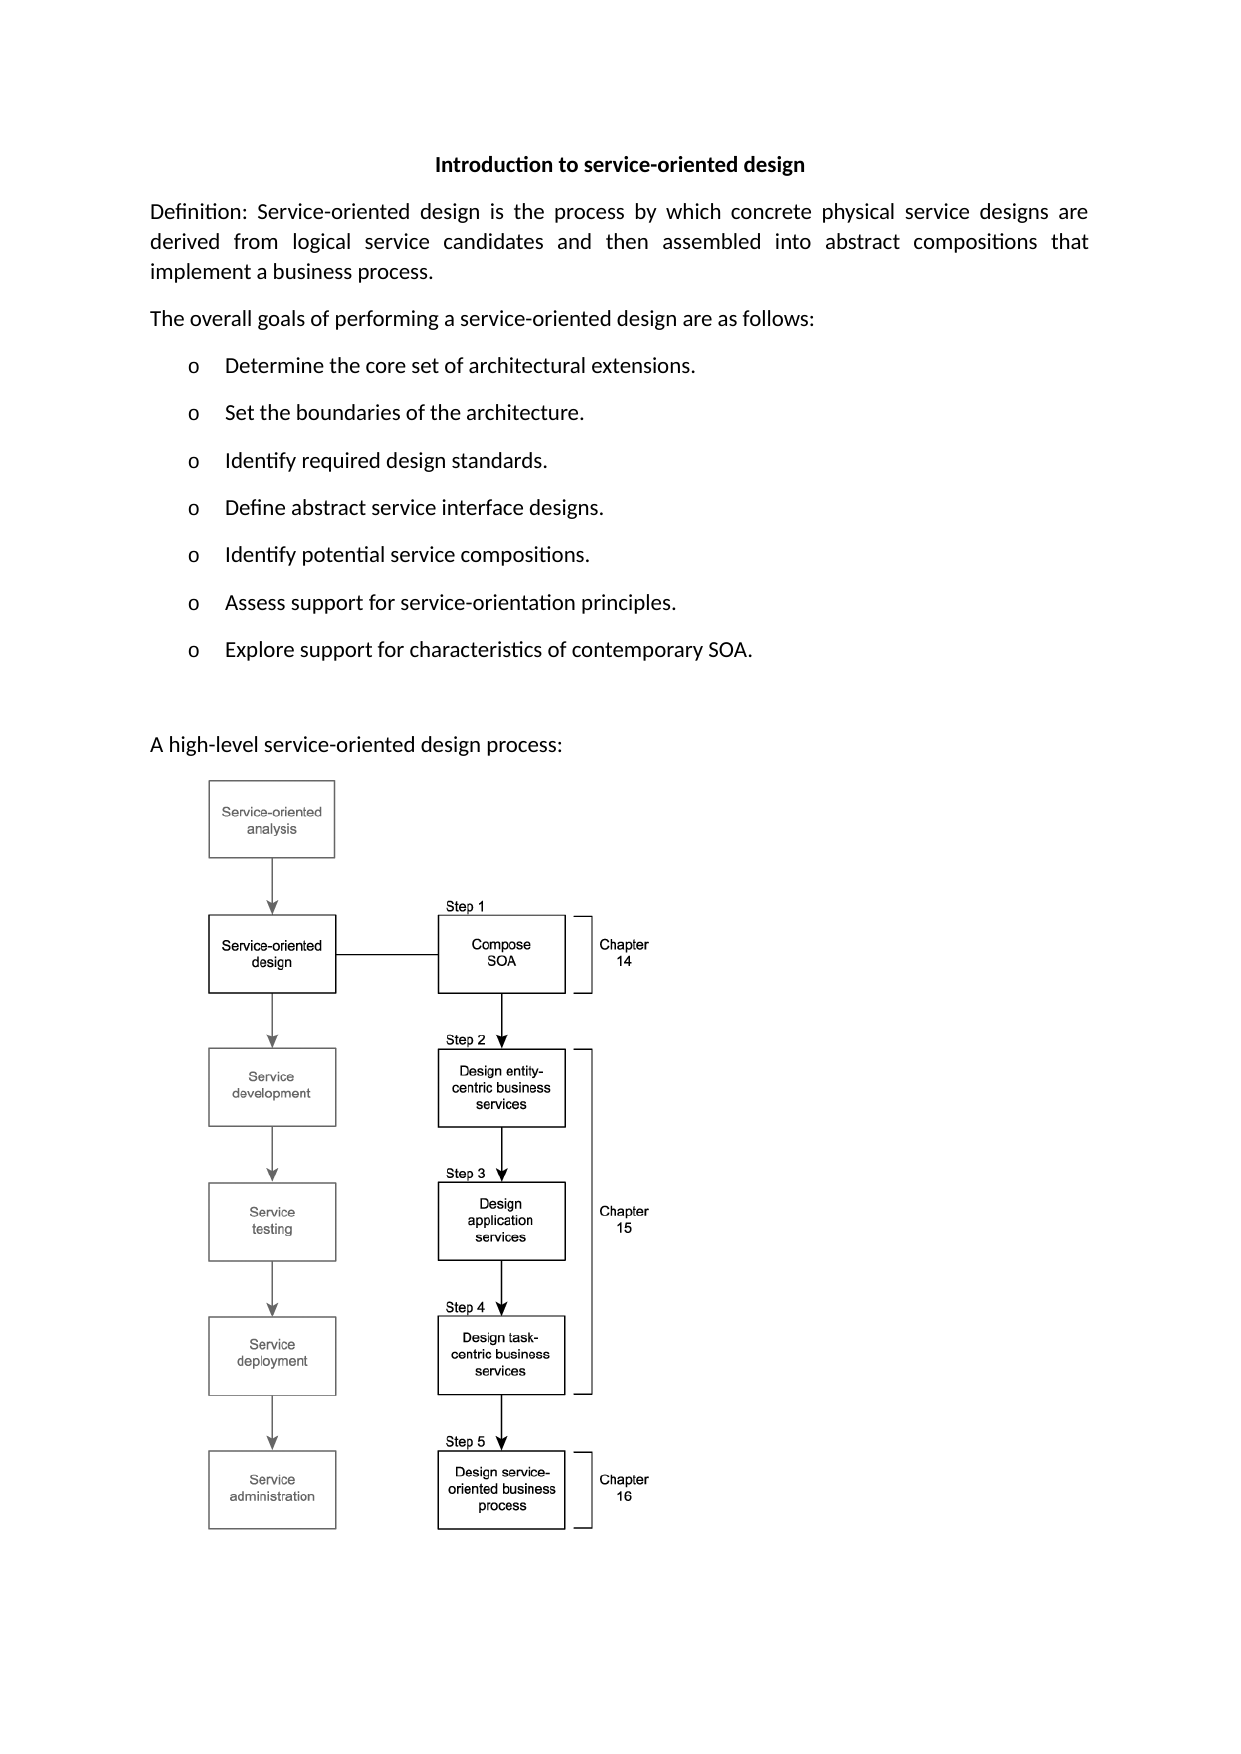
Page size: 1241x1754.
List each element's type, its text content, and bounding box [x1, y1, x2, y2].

list Identify potential service compositions. [187, 541, 1090, 569]
list Assess support for service-orientation principles. [187, 588, 1090, 617]
text Definition: Service-oriented design is the process by which concrete physical service designs are derived from logical service candidates and then assembled into abstract compositions that implement a business process. [150, 197, 1090, 285]
text Introduction to service-oriented design [150, 150, 1090, 178]
list Explore support for characteristics of contemporary SOA. [187, 635, 1090, 664]
list Define abstract service interface designs. [187, 493, 1090, 522]
list Set the boundaries of the architecture. [187, 398, 1090, 427]
list Determine the core set of architectural extensions. [187, 351, 1090, 379]
text The overall goals of performing a service-oriented design are as follows: [150, 304, 1090, 332]
list Identify required design standards. [187, 446, 1090, 474]
picture [200, 776, 653, 1536]
text A high-level service-oriented design process: [150, 730, 1090, 758]
